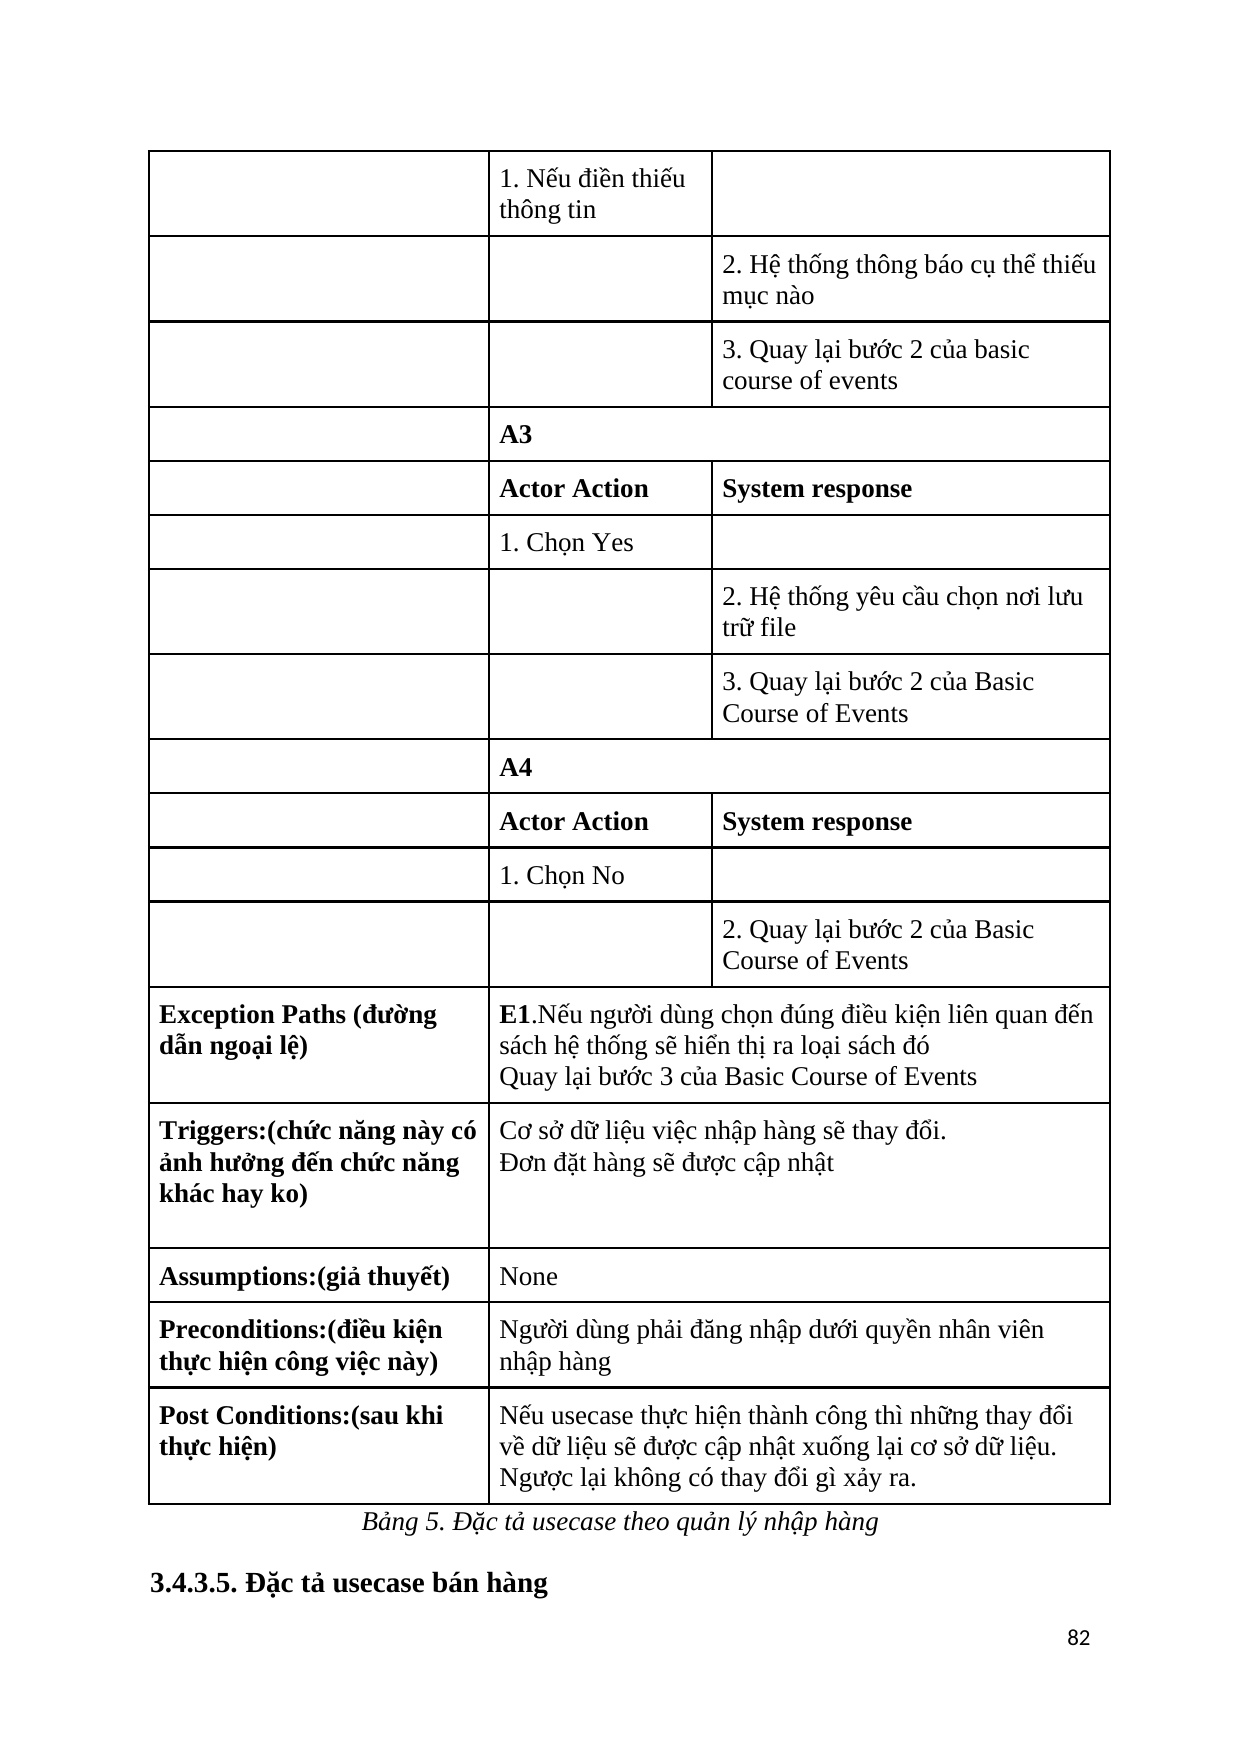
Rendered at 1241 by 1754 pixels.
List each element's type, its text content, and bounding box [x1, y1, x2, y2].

table_cell [490, 237, 711, 320]
table_cell [150, 462, 488, 514]
text 3.4.3.5. Đặc tả usecase bán hàng [150, 1565, 1090, 1598]
table_cell [150, 849, 488, 900]
table_cell [490, 903, 711, 986]
table_cell Actor Action [490, 794, 711, 846]
table_cell [713, 516, 1109, 568]
table_cell A3 [490, 408, 1109, 460]
table_cell 3. Quay lại bước 2 của Basic Course of Events [713, 655, 1109, 738]
table_cell Triggers:(chức năng này có ảnh hưởng đến chức năng khác hay ko) [150, 1104, 488, 1247]
table_cell 1. Chọn Yes [490, 516, 711, 568]
table_cell Người dùng phải đăng nhập dưới quyền nhân viên nhập hàng [490, 1303, 1109, 1386]
table_cell [150, 570, 488, 653]
table_cell [490, 655, 711, 738]
table_cell 2. Quay lại bước 2 của Basic Course of Events [713, 903, 1109, 986]
table_cell [150, 903, 488, 986]
table_cell Assumptions:(giả thuyết) [150, 1249, 488, 1301]
table_cell [150, 237, 488, 320]
table_cell Nếu usecase thực hiện thành công thì những thay đổi về dữ liệu sẽ được cập nhật xuống lại cơ sở dữ liệu. Ngược lại không có thay đổi gì xảy ra. [490, 1389, 1109, 1503]
table_cell [150, 516, 488, 568]
table_cell [150, 152, 488, 235]
text Bảng 5. Đặc tả usecase theo quản lý nhập hàng [150, 1505, 1090, 1536]
table_cell Preconditions:(điều kiện thực hiện công việc này) [150, 1303, 488, 1386]
table_cell System response [713, 462, 1109, 514]
table_cell 3. Quay lại bước 2 của basic course of events [713, 323, 1109, 406]
table_cell Exception Paths (đường dẫn ngoại lệ) [150, 988, 488, 1102]
table_cell System response [713, 794, 1109, 846]
table_cell 2. Hệ thống yêu cầu chọn nơi lưu trữ file [713, 570, 1109, 653]
table_cell Cơ sở dữ liệu việc nhập hàng sẽ thay đổi. Đơn đặt hàng sẽ được cập nhật [490, 1104, 1109, 1247]
table_cell E1.Nếu người dùng chọn đúng điều kiện liên quan đến sách hệ thống sẽ hiển thị ra loại sách đó Quay lại bước 3 của Basic Course of Events [490, 988, 1109, 1102]
table_cell [713, 849, 1109, 900]
table_cell [490, 323, 711, 406]
table_cell [150, 655, 488, 738]
table_cell 1. Chọn No [490, 849, 711, 900]
table_cell Post Conditions:(sau khi thực hiện) [150, 1389, 488, 1503]
table_cell [150, 323, 488, 406]
table_cell 1. Nếu điền thiếu thông tin [490, 152, 711, 235]
table_cell [150, 408, 488, 460]
table_cell None [490, 1249, 1109, 1301]
table_cell 2. Hệ thống thông báo cụ thể thiếu mục nào [713, 237, 1109, 320]
table_cell Actor Action [490, 462, 711, 514]
table_cell [713, 152, 1109, 235]
table_cell [150, 740, 488, 792]
table_cell [490, 570, 711, 653]
table_cell [150, 794, 488, 846]
table_cell A4 [490, 740, 1109, 792]
